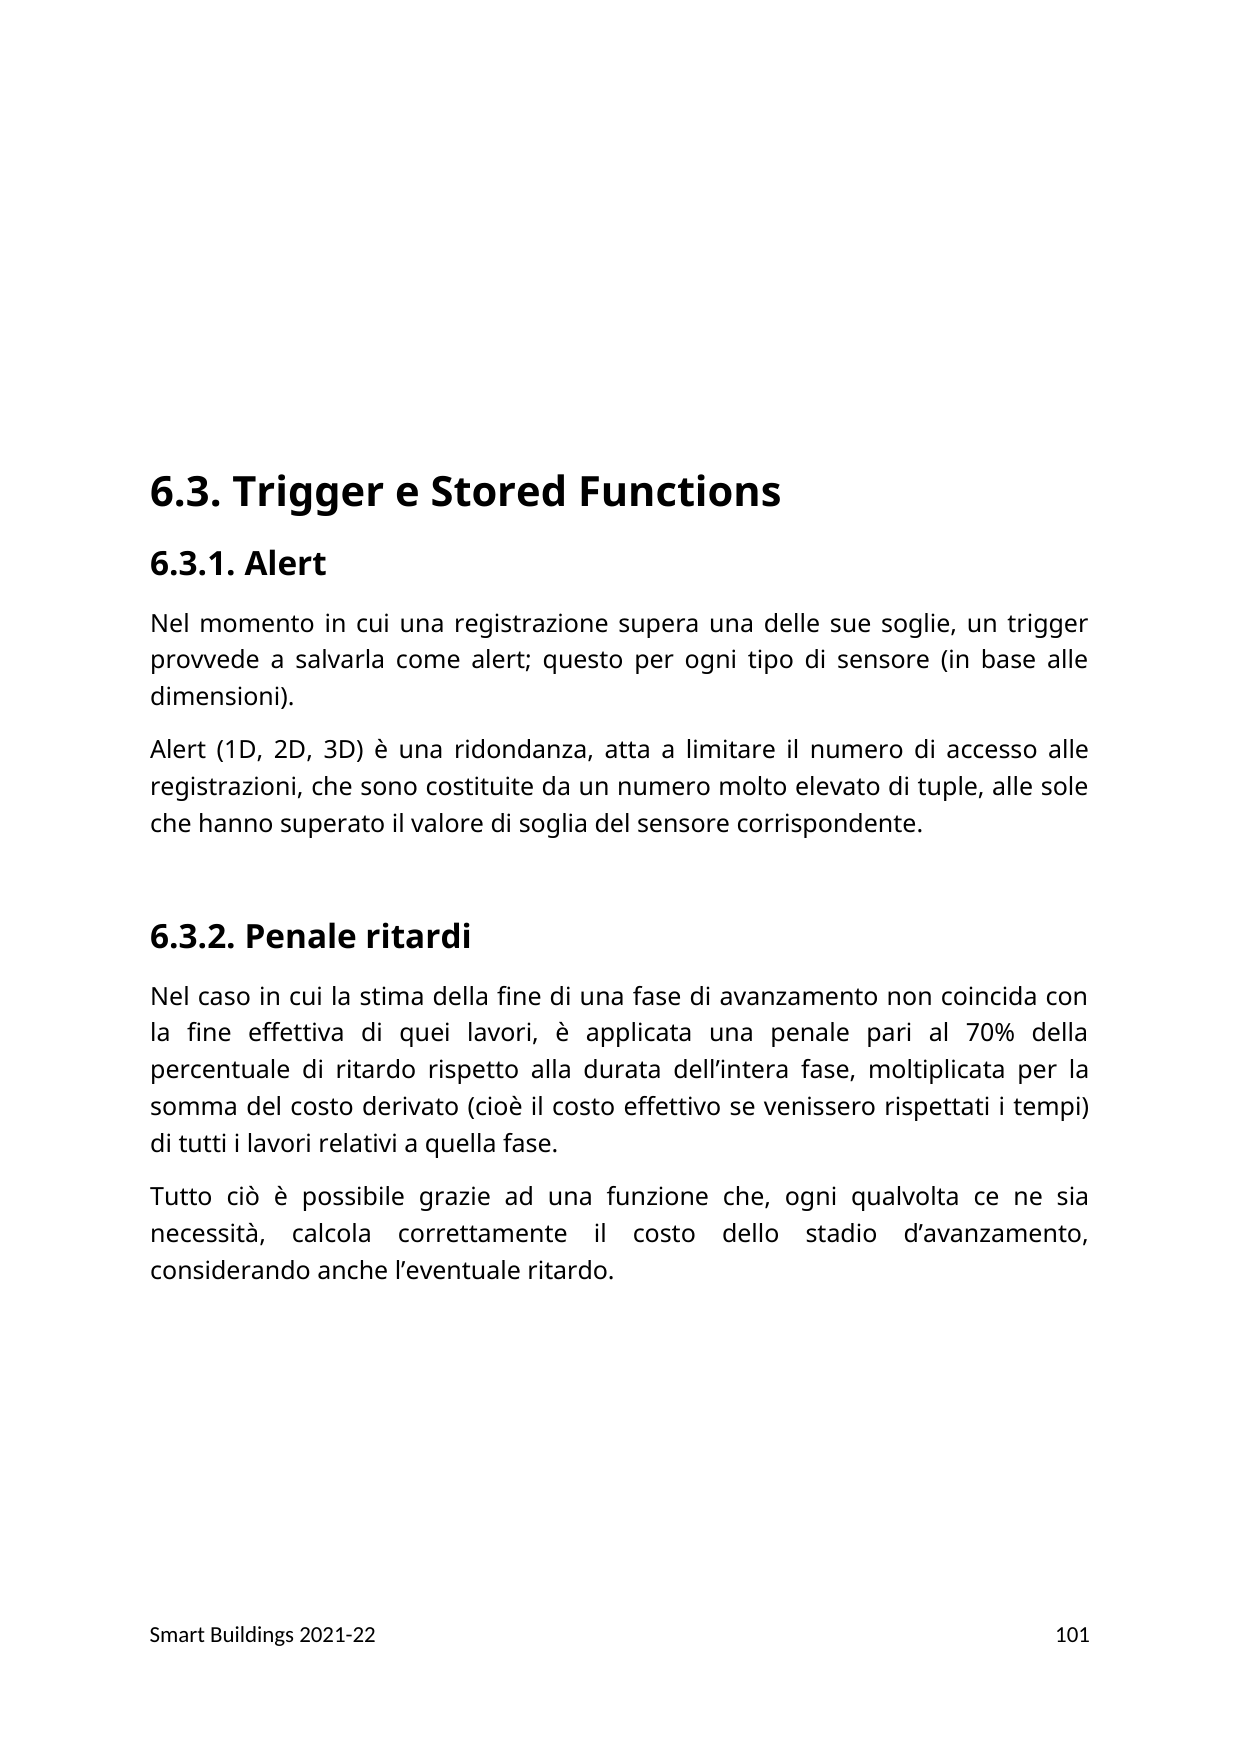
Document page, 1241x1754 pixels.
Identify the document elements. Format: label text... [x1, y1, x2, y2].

text 6.3. Trigger e Stored Functions [150, 462, 1090, 518]
text 6.3.2. Penale ritardi [150, 913, 1090, 958]
text Alert (1D, 2D, 3D) è una ridondanza, atta a limitare il numero di accesso alle registrazioni, che sono costituite da un numero molto elevato di tuple, alle sole che hanno superato il valore di soglia del sensore corrispondente. [150, 732, 1090, 840]
text Tutto ciò è possibile grazie ad una funzione che, ogni qualvolta ce ne sia necessità, calcola correttamente il costo dello stadio d’avanzamento, considerando anche l’eventuale ritardo. [150, 1179, 1090, 1286]
text 6.3.1. Alert [150, 539, 1090, 585]
text Nel caso in cui la stima della fine di una fase di avanzamento non coincida con la fine effettiva di quei lavori, è applicata una penale pari al 70% della percentuale di ritardo rispetto alla durata dell’intera fase, moltiplicata per la somma del costo derivato (cioè il costo effettivo se venissero rispettati i tempi) di tutti i lavori relativi a quella fase. [150, 978, 1090, 1159]
text Nel momento in cui una registrazione supera una delle sue soglie, un trigger provvede a salvarla come alert; questo per ogni tipo di sensore (in base alle dimensioni). [150, 605, 1090, 713]
